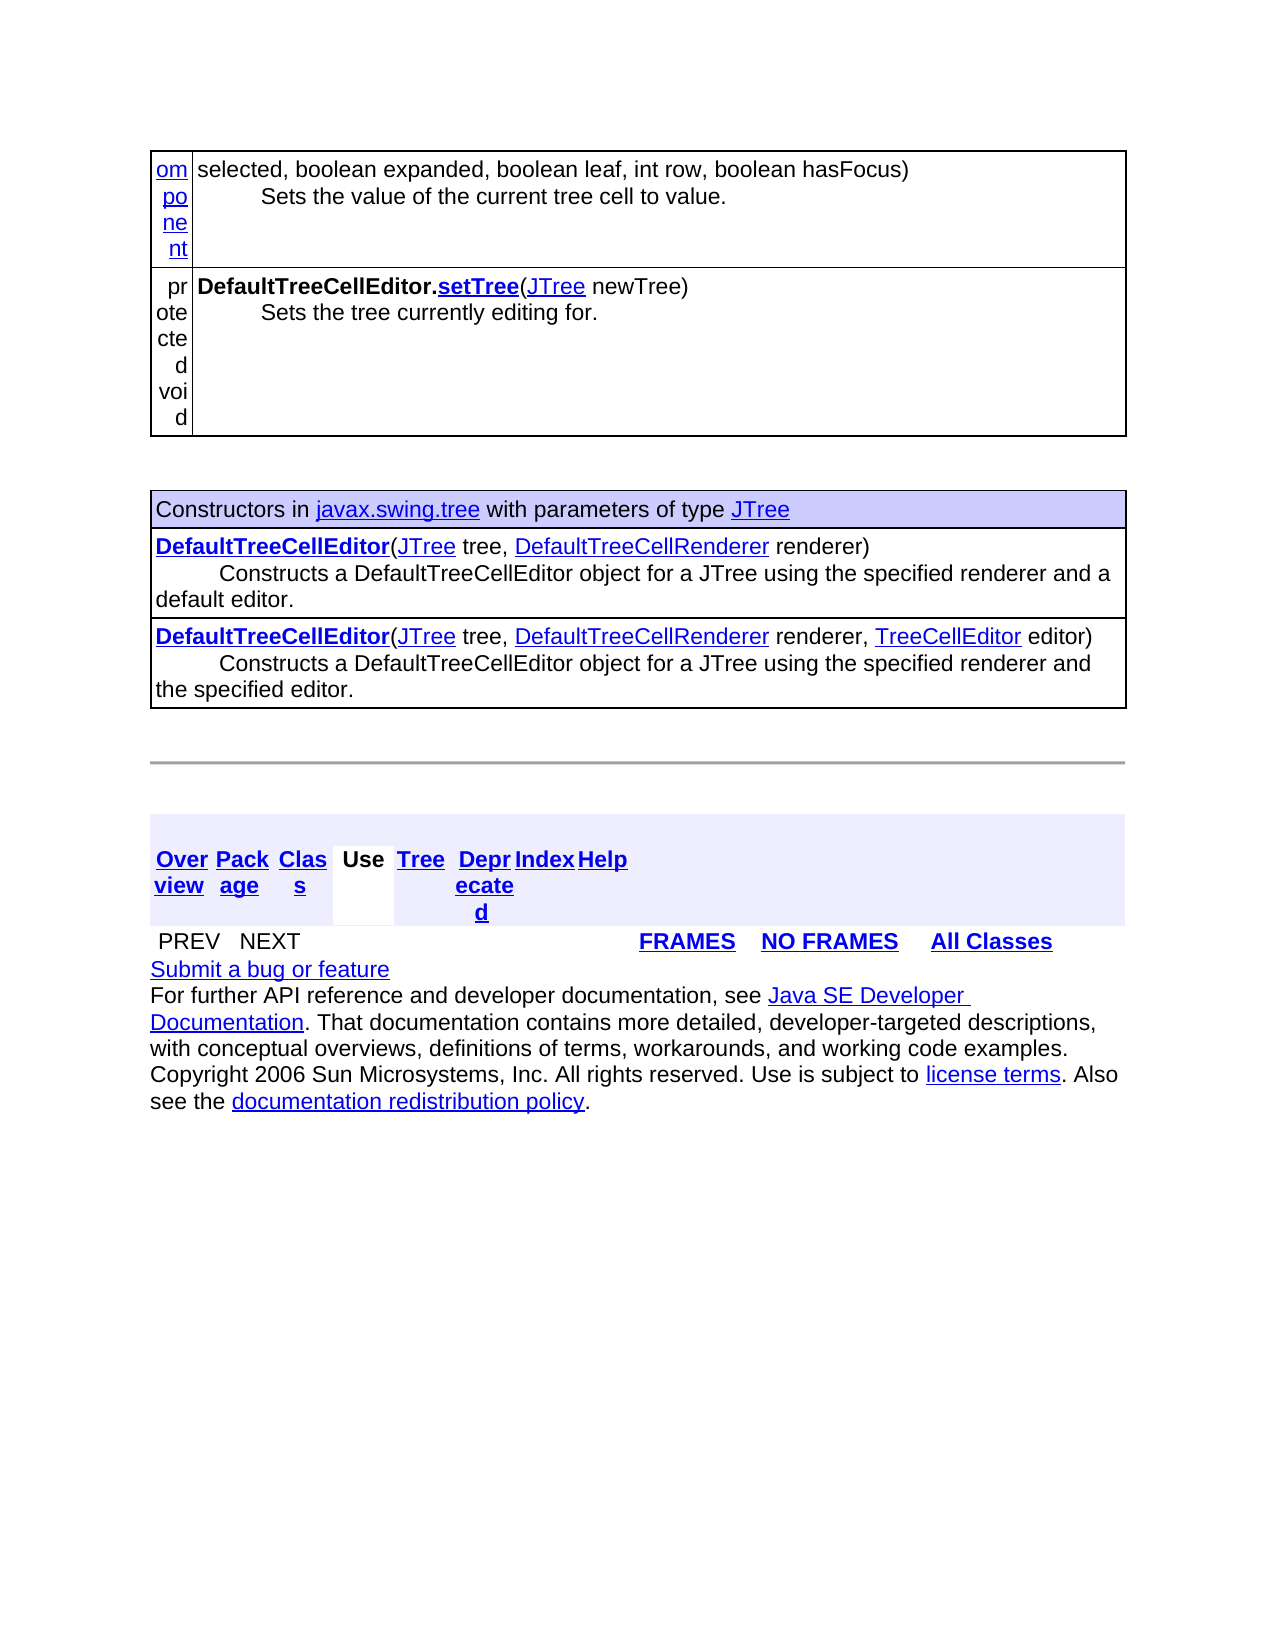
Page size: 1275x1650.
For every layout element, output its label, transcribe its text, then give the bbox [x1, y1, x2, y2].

table_cell Component [152, 152, 192, 266]
table_cell DefaultTreeCellEditor(JTree tree, DefaultTreeCellRenderer renderer, TreeCellEditor editor) Constructs a DefaultTreeCellEditor object for a JTree using the specified renderer and the specified editor. [152, 619, 1125, 707]
table_cell FRAMES NO FRAMES All Classes [638, 926, 1125, 956]
table_header Constructors in javax.swing.tree with parameters of type JTree [152, 491, 1125, 527]
table_header [150, 814, 1125, 926]
text Copyright 2006 Sun Microsystems, Inc. All rights reserved. Use is subject to license terms. Also see the documentation redistribution policy. [150, 1061, 1125, 1114]
table_cell DefaultTreeCellEditor.setTree(JTree newTree) Sets the tree currently editing for. [193, 268, 1125, 435]
table_cell protected void [152, 268, 192, 435]
table_cell PREV NEXT [150, 926, 637, 956]
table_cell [193, 152, 1125, 266]
text For further API reference and developer documentation, see Java SE Developer Documentation. That documentation contains more detailed, developer-targeted descriptions, with conceptual overviews, definitions of terms, workarounds, and working code examples. [150, 982, 1125, 1061]
text Submit a bug or feature [150, 956, 1125, 982]
table_cell DefaultTreeCellEditor(JTree tree, DefaultTreeCellRenderer renderer) Constructs a DefaultTreeCellEditor object for a JTree using the specified renderer and a default editor. [152, 529, 1125, 617]
